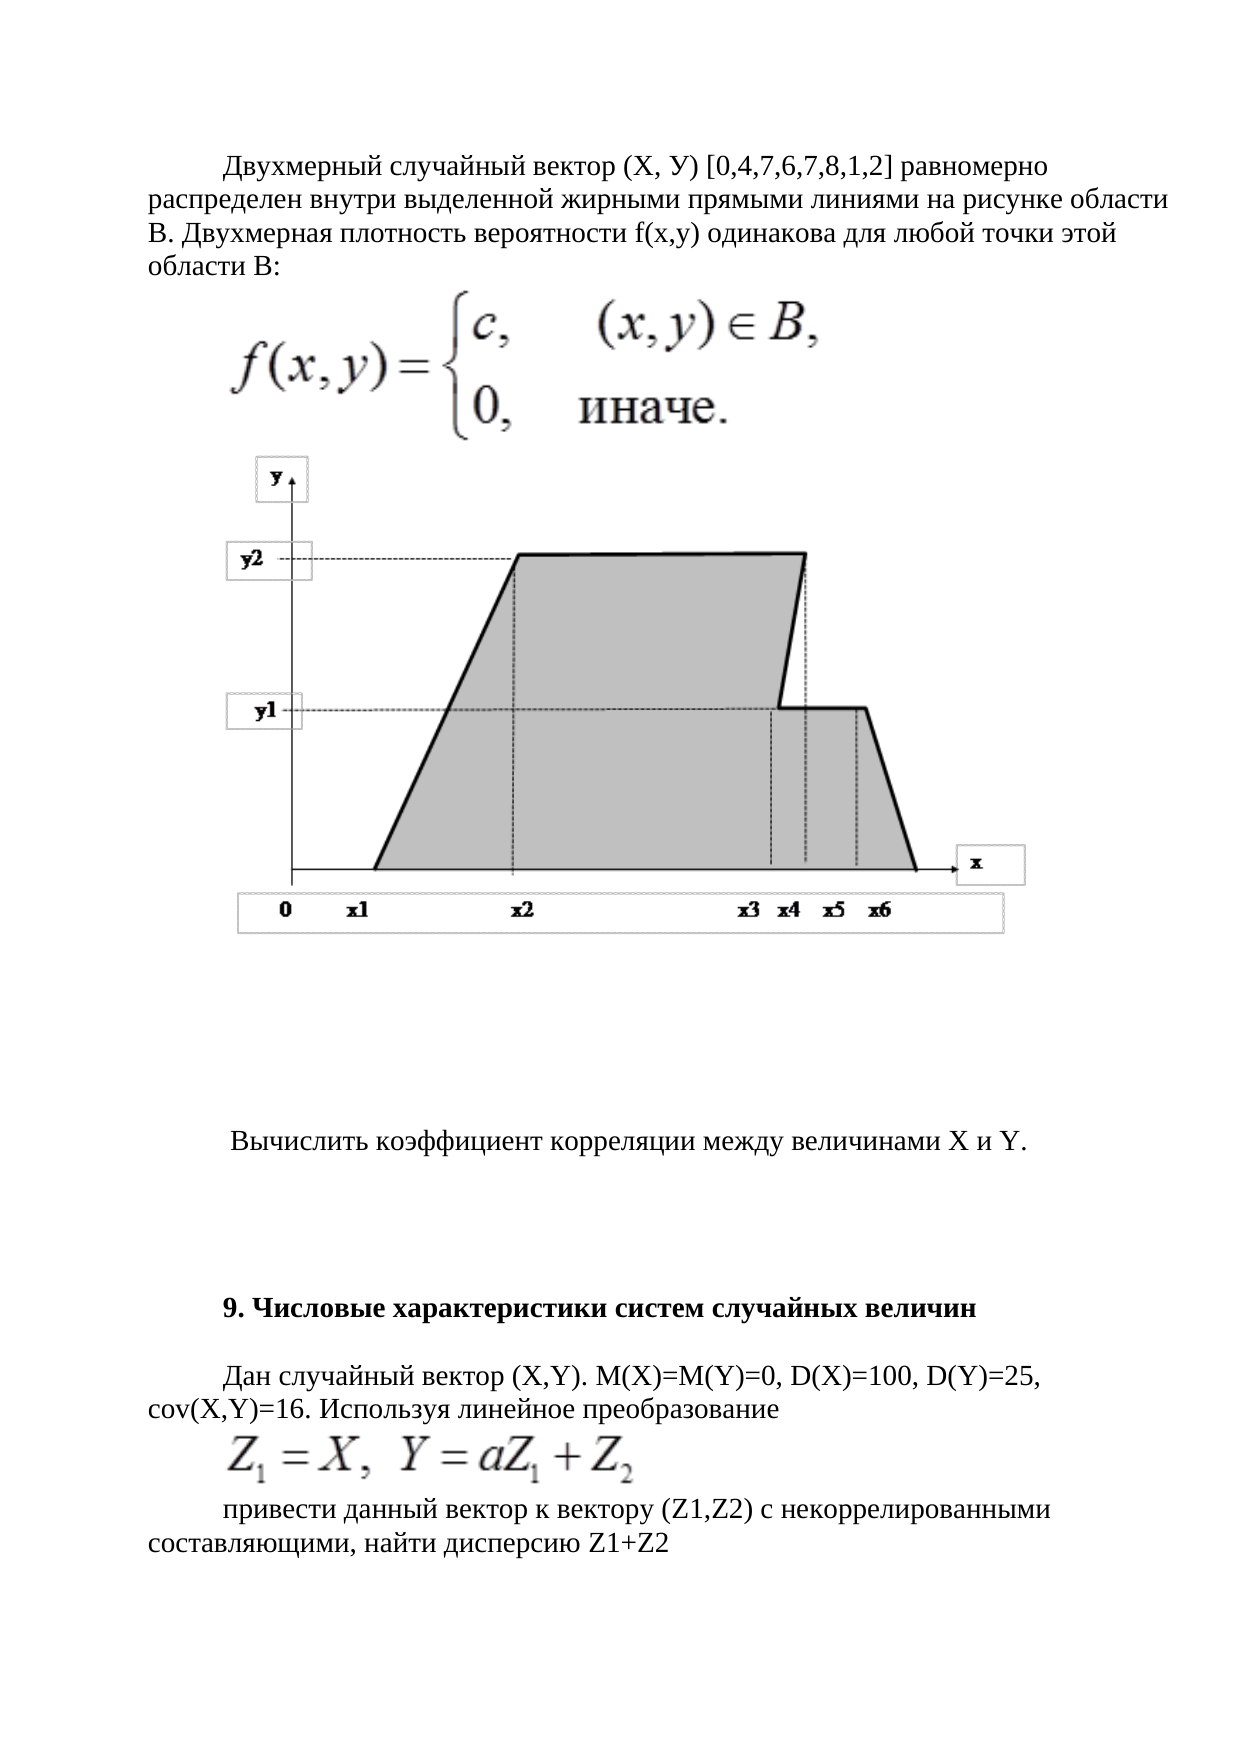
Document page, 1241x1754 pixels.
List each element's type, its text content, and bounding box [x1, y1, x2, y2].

text Двухмерный случайный вектор (Х, У) [0,4,7,6,7,8,1,2] равномерно распределен внутри выделенной жирными прямыми линиями на рисунке области B. Двухмерная плотность вероятности f(x,y) одинакова для любой точки этой области B: [148, 148, 1171, 282]
text Дан случайный вектор (X,Y). M(X)=M(Y)=0, D(X)=100, D(Y)=25, cov(X,Y)=16. Используя линейное преобразование [148, 1358, 1171, 1425]
picture [222, 281, 1227, 1056]
picture [222, 1424, 640, 1492]
text Вычислить коэффициент корреляции между величинами X и Y. [148, 1123, 1171, 1156]
text привести данный вектор к вектору (Z1,Z2) с некоррелированными составляющими, найти дисперсию Z1+Z2 [148, 1491, 1171, 1558]
text 9. Числовые характеристики систем случайных величин [148, 1291, 1171, 1324]
